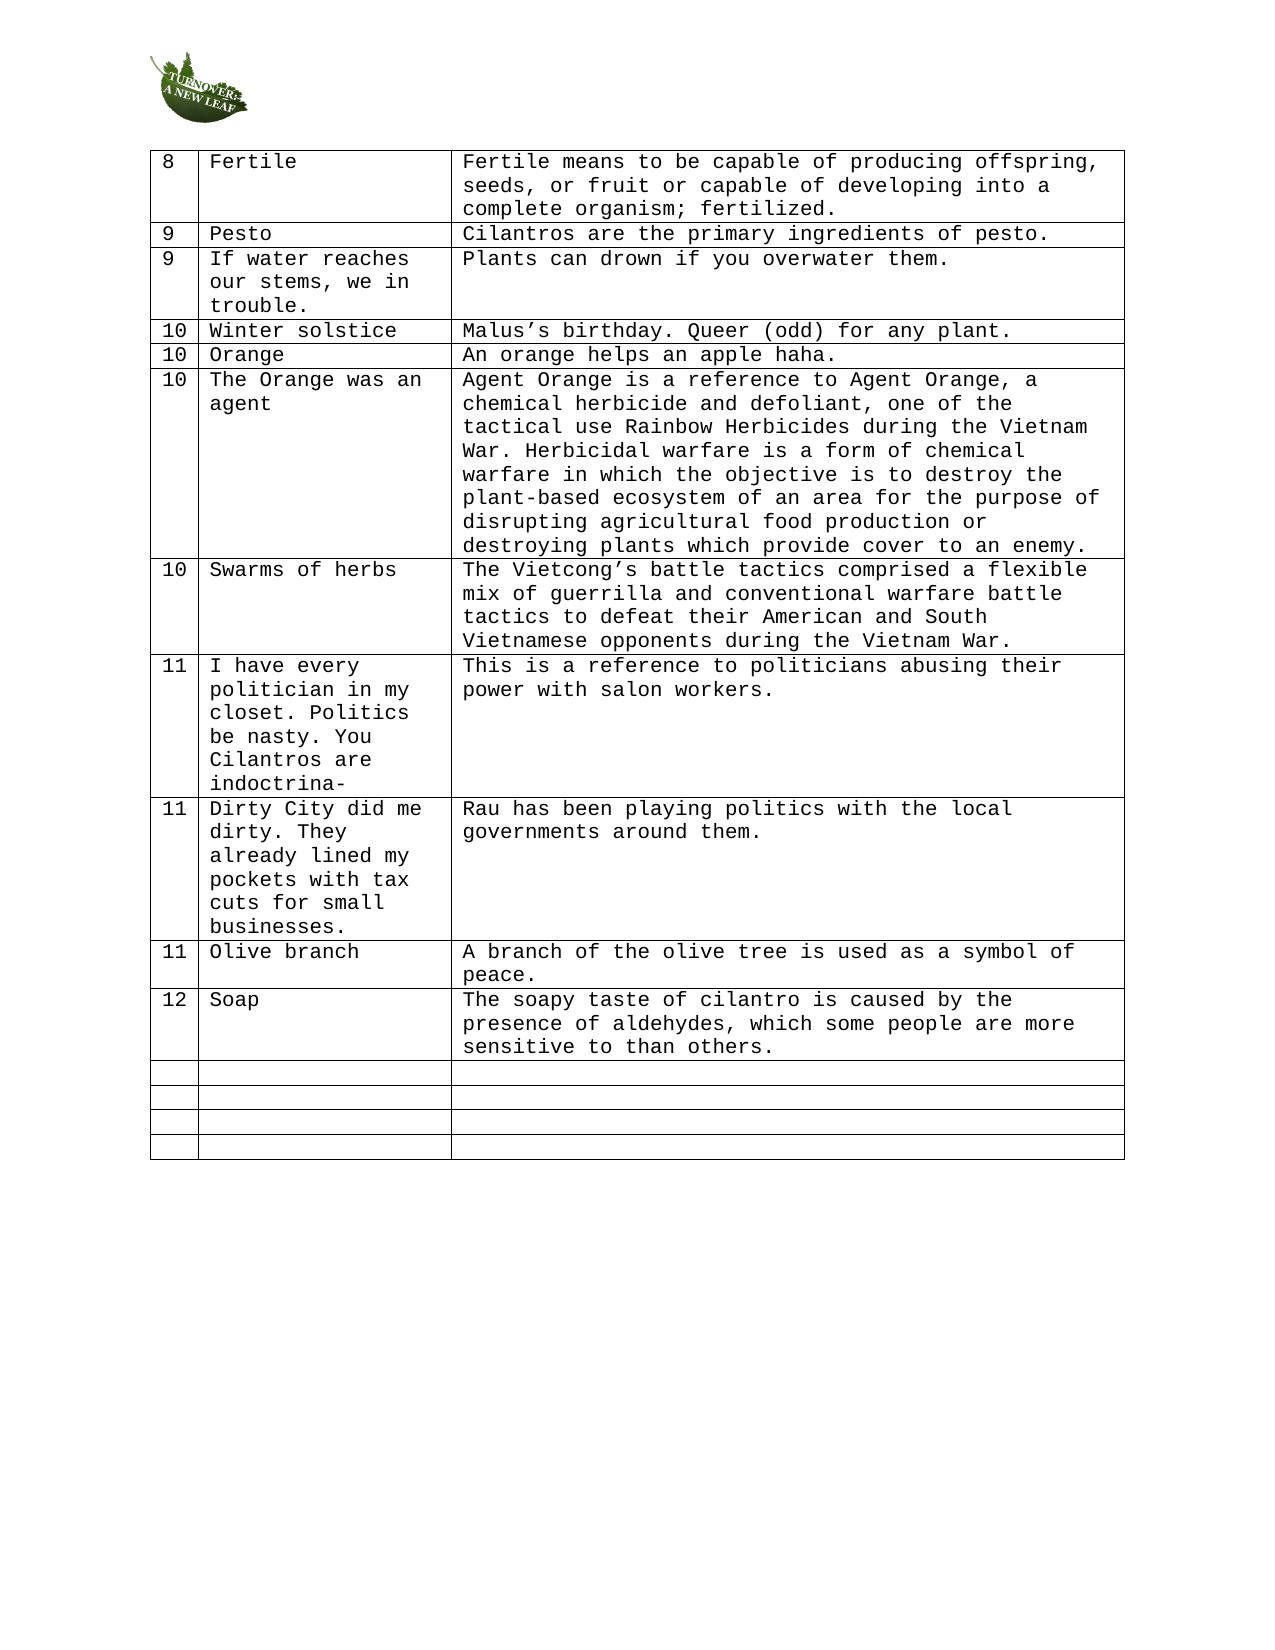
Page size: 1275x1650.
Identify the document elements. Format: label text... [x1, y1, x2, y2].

table_cell Soap [199, 989, 451, 1060]
table_cell [151, 1086, 198, 1109]
table_cell I have every politician in my closet. Politics be nasty. You Cilantros are indoctrina- [199, 655, 451, 797]
table_cell Pesto [199, 223, 451, 247]
table_cell The soapy taste of cilantro is caused by the presence of aldehydes, which some people are more sensitive to than others. [452, 989, 1124, 1060]
table_cell [452, 1135, 1124, 1159]
table_cell [199, 1135, 451, 1159]
table_cell 11 [151, 798, 198, 940]
table_cell [199, 1086, 451, 1109]
table_cell 8 [151, 151, 198, 222]
table_cell If water reaches our stems, we in trouble. [199, 248, 451, 319]
table_cell Fertile [199, 151, 451, 222]
table_cell 10 [151, 559, 198, 654]
table_cell Dirty City did me dirty. They already lined my pockets with tax cuts for small businesses. [199, 798, 451, 940]
table_cell 10 [151, 369, 198, 558]
table_cell Plants can drown if you overwater them. [452, 248, 1124, 319]
table_cell Swarms of herbs [199, 559, 451, 654]
table_cell 11 [151, 941, 198, 988]
table_cell [452, 1086, 1124, 1109]
table_cell [452, 1061, 1124, 1085]
table_cell [151, 1061, 198, 1085]
table_cell 9 [151, 223, 198, 247]
table_cell 10 [151, 320, 198, 343]
table_cell 11 [151, 655, 198, 797]
table_cell Malus’s birthday. Queer (odd) for any plant. [452, 320, 1124, 343]
table_cell Olive branch [199, 941, 451, 988]
table_cell Orange [199, 344, 451, 368]
table_cell 12 [151, 989, 198, 1060]
table_cell [151, 1135, 198, 1159]
table_cell 9 [151, 248, 198, 319]
table_cell Cilantros are the primary ingredients of pesto. [452, 223, 1124, 247]
table_cell The Orange was an agent [199, 369, 451, 558]
table_cell Fertile means to be capable of producing offspring, seeds, or fruit or capable of developing into a complete organism; fertilized. [452, 151, 1124, 222]
table_cell Agent Orange is a reference to Agent Orange, a chemical herbicide and defoliant, one of the tactical use Rainbow Herbicides during the Vietnam War. Herbicidal warfare is a form of chemical warfare in which the objective is to destroy the plant-based ecosystem of an area for the purpose of disrupting agricultural food production or destroying plants which provide cover to an enemy. [452, 369, 1124, 558]
table_cell Rau has been playing politics with the local governments around them. [452, 798, 1124, 940]
picture [150, 52, 248, 123]
table_cell 10 [151, 344, 198, 368]
table_cell [199, 1061, 451, 1085]
table_cell [452, 1110, 1124, 1134]
table_cell An orange helps an apple haha. [452, 344, 1124, 368]
table_cell Winter solstice [199, 320, 451, 343]
table_cell [151, 1110, 198, 1134]
table_cell A branch of the olive tree is used as a symbol of peace. [452, 941, 1124, 988]
table_cell [199, 1110, 451, 1134]
table_cell This is a reference to politicians abusing their power with salon workers. [452, 655, 1124, 797]
table_cell The Vietcong’s battle tactics comprised a flexible mix of guerrilla and conventional warfare battle tactics to defeat their American and South Vietnamese opponents during the Vietnam War. [452, 559, 1124, 654]
